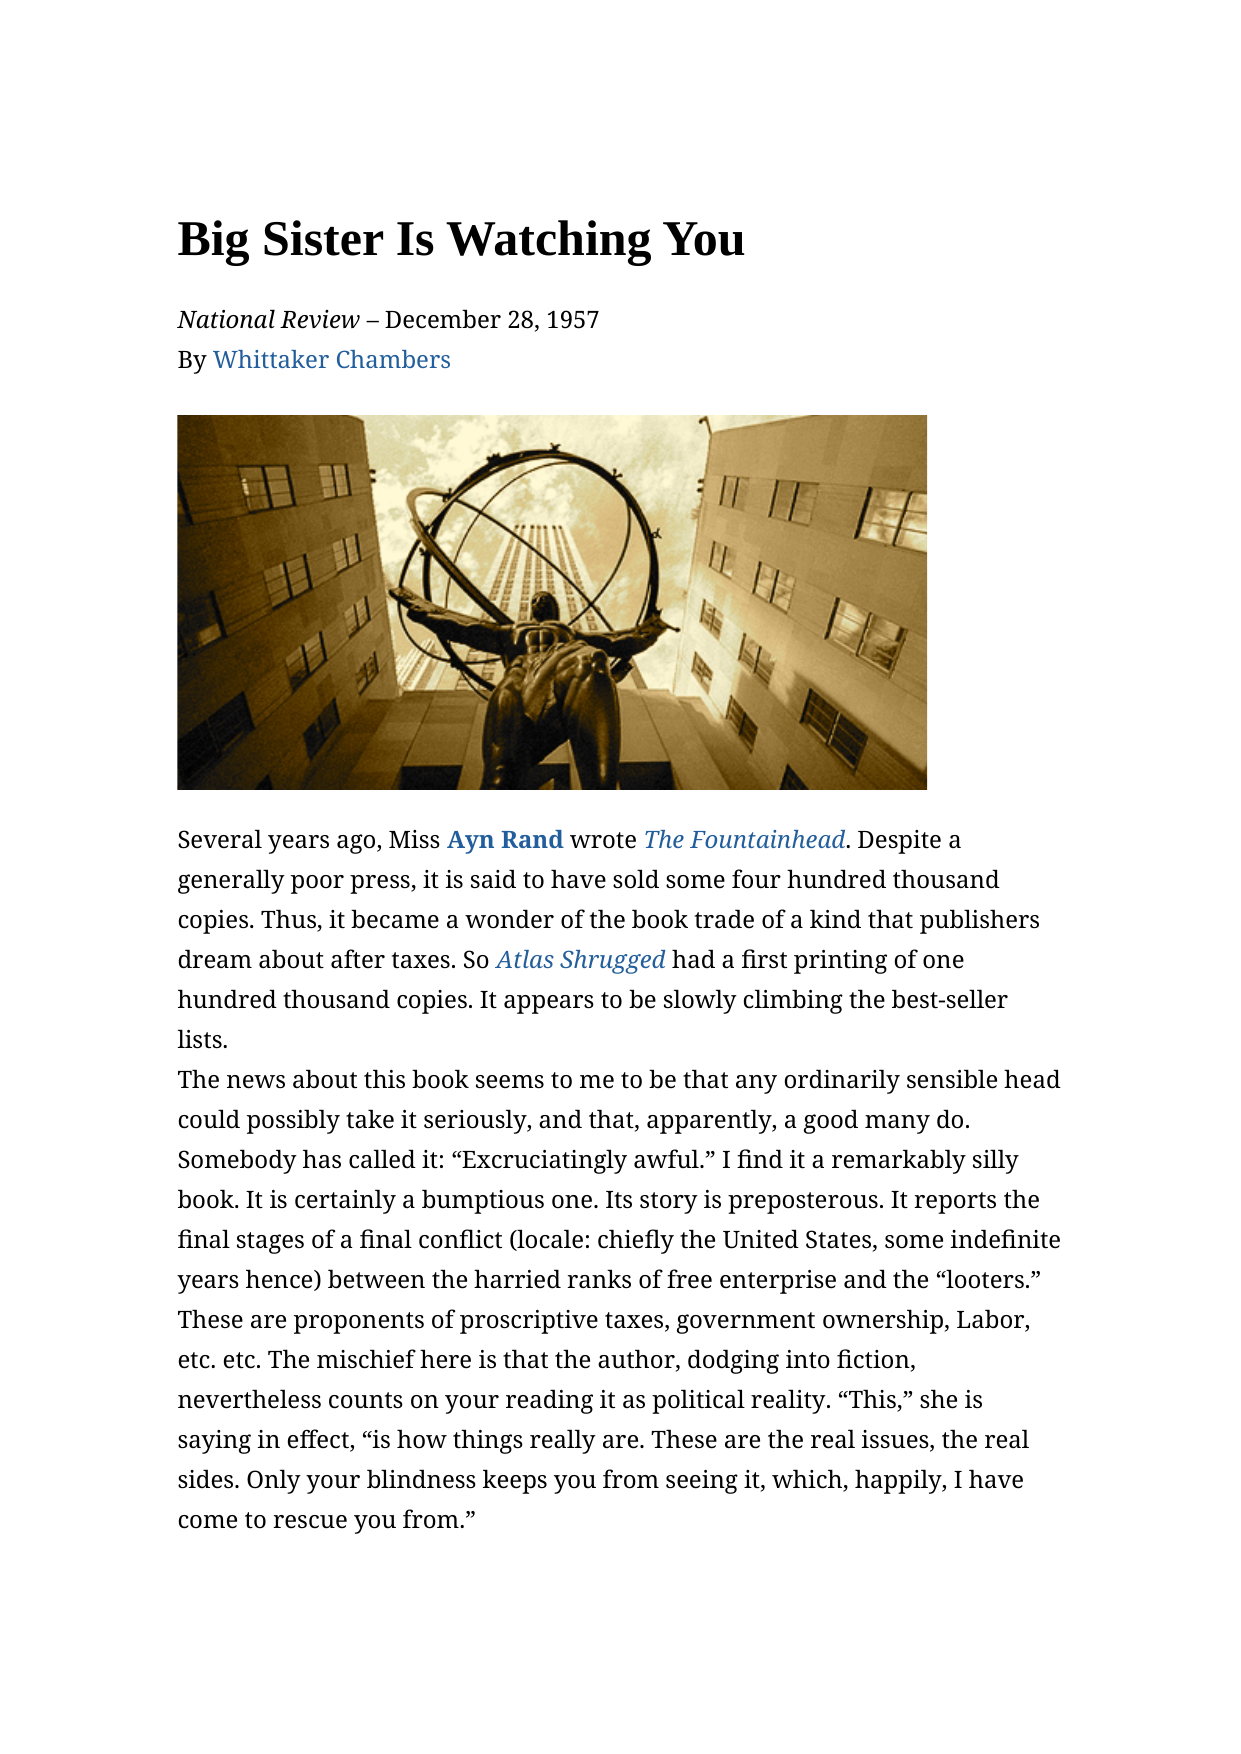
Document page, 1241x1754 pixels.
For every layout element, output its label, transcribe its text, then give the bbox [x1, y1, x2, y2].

text The news about this book seems to me to be that any ordinarily sensible head could possibly take it seriously, and that, apparently, a good many do. Somebody has called it: “Excruciatingly awful.” I find it a remarkably silly book. It is certainly a bumptious one. Its story is preposterous. It reports the final stages of a final conflict (locale: chiefly the United States, some indefinite years hence) between the harried ranks of free enterprise and the “looters.” These are proponents of proscriptive taxes, government ownership, Labor, etc. etc. The mischief here is that the author, dodging into fiction, nevertheless counts on your reading it as political reality. “This,” she is saying in effect, “is how things really are. These are the real issues, the real sides. Only your blindness keeps you from seeing it, which, happily, I have come to rescue you from.” [177, 1055, 1063, 1535]
text Several years ago, Miss Ayn Rand wrote The Fountainhead. Despite a generally poor press, it is said to have sold some four hundred thousand copies. Thus, it became a wonder of the book trade of a kind that publishers dream about after taxes. So Atlas Shrugged had a first printing of one hundred thousand copies. It appears to be slowly climbing the best-seller lists. [177, 815, 1063, 1055]
subtitle Big Sister Is Watching You [177, 209, 1063, 266]
text National Review – December 28, 1957 By Whittaker Chambers [177, 296, 1063, 376]
picture [177, 415, 928, 790]
